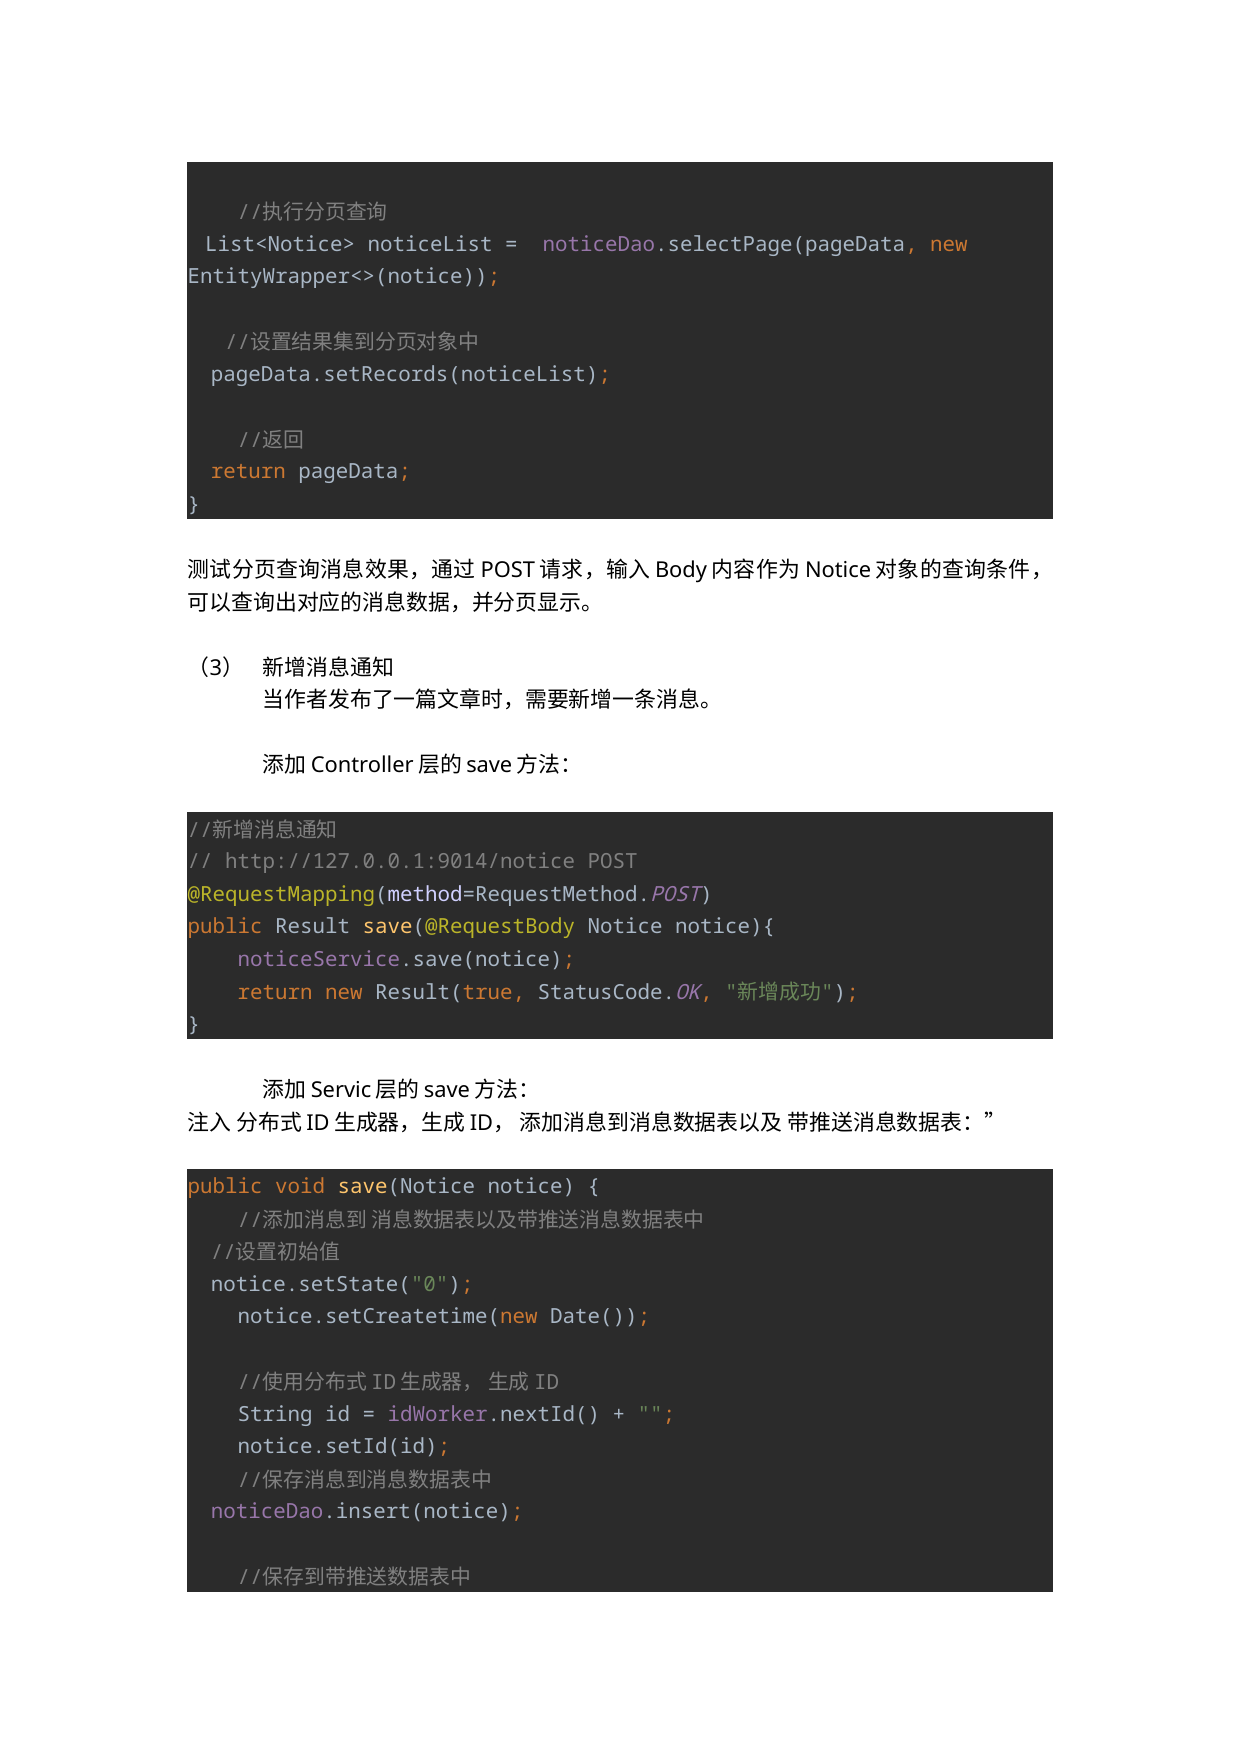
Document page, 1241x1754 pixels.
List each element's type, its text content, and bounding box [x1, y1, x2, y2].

text 测试分页查询消息效果，通过POST请求，输入Body内容作为Notice对象的查询条件，可以查询出对应的消息数据，并分页显示。 [187, 552, 1053, 617]
list 添加Servic层的save方法： [262, 1072, 1053, 1104]
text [187, 1169, 1053, 1592]
list 当作者发布了一篇文章时，需要新增一条消息。 [262, 682, 1053, 714]
text 注入 分布式ID生成器，生成ID， 添加消息到消息数据表以及 带推送消息数据表：” [187, 1104, 1053, 1137]
list 添加Controller层的save方法： [262, 747, 1053, 812]
list 新增消息通知 [187, 649, 1053, 682]
text //新增消息通知 // http://127.0.0.1:9014/notice POST @RequestMapping(method=RequestMethod.POST) public Result save(@RequestBody Notice notice){ noticeService.save(notice); return new Result(true, StatusCode.OK, "新增成功"); } [187, 812, 1053, 1039]
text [187, 162, 1053, 519]
